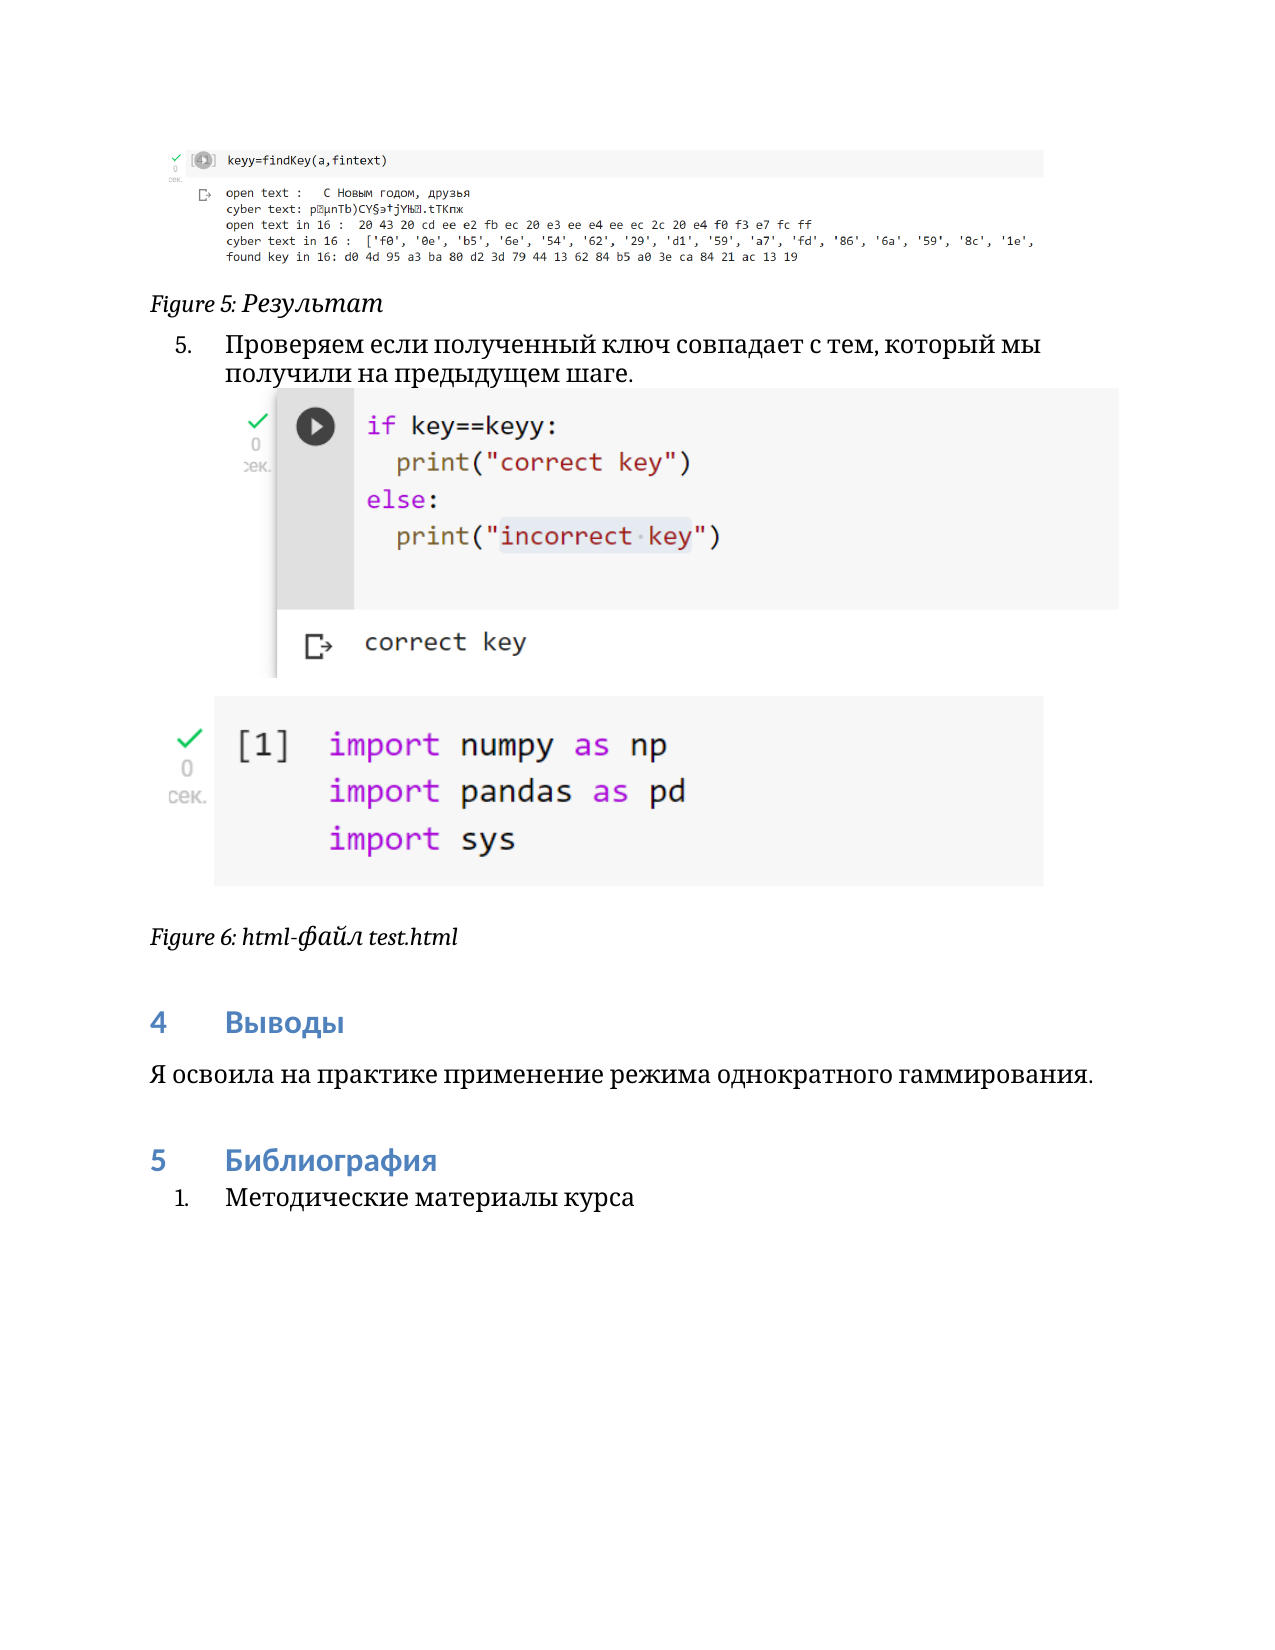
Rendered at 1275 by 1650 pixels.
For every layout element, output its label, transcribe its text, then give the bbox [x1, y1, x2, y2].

text Figure 5: Результат [150, 290, 1125, 319]
list Методические материалы курса [175, 1184, 1125, 1213]
subtitle 4 Выводы [150, 1001, 1125, 1042]
text Я освоила на практике применение режима однократного гаммирования. [150, 1061, 1125, 1089]
picture [168, 681, 1044, 902]
picture [243, 388, 1119, 678]
text Figure 6: html-файл test.html [150, 922, 1125, 951]
picture [168, 150, 1044, 270]
subtitle 5 Библиография [150, 1139, 1125, 1180]
